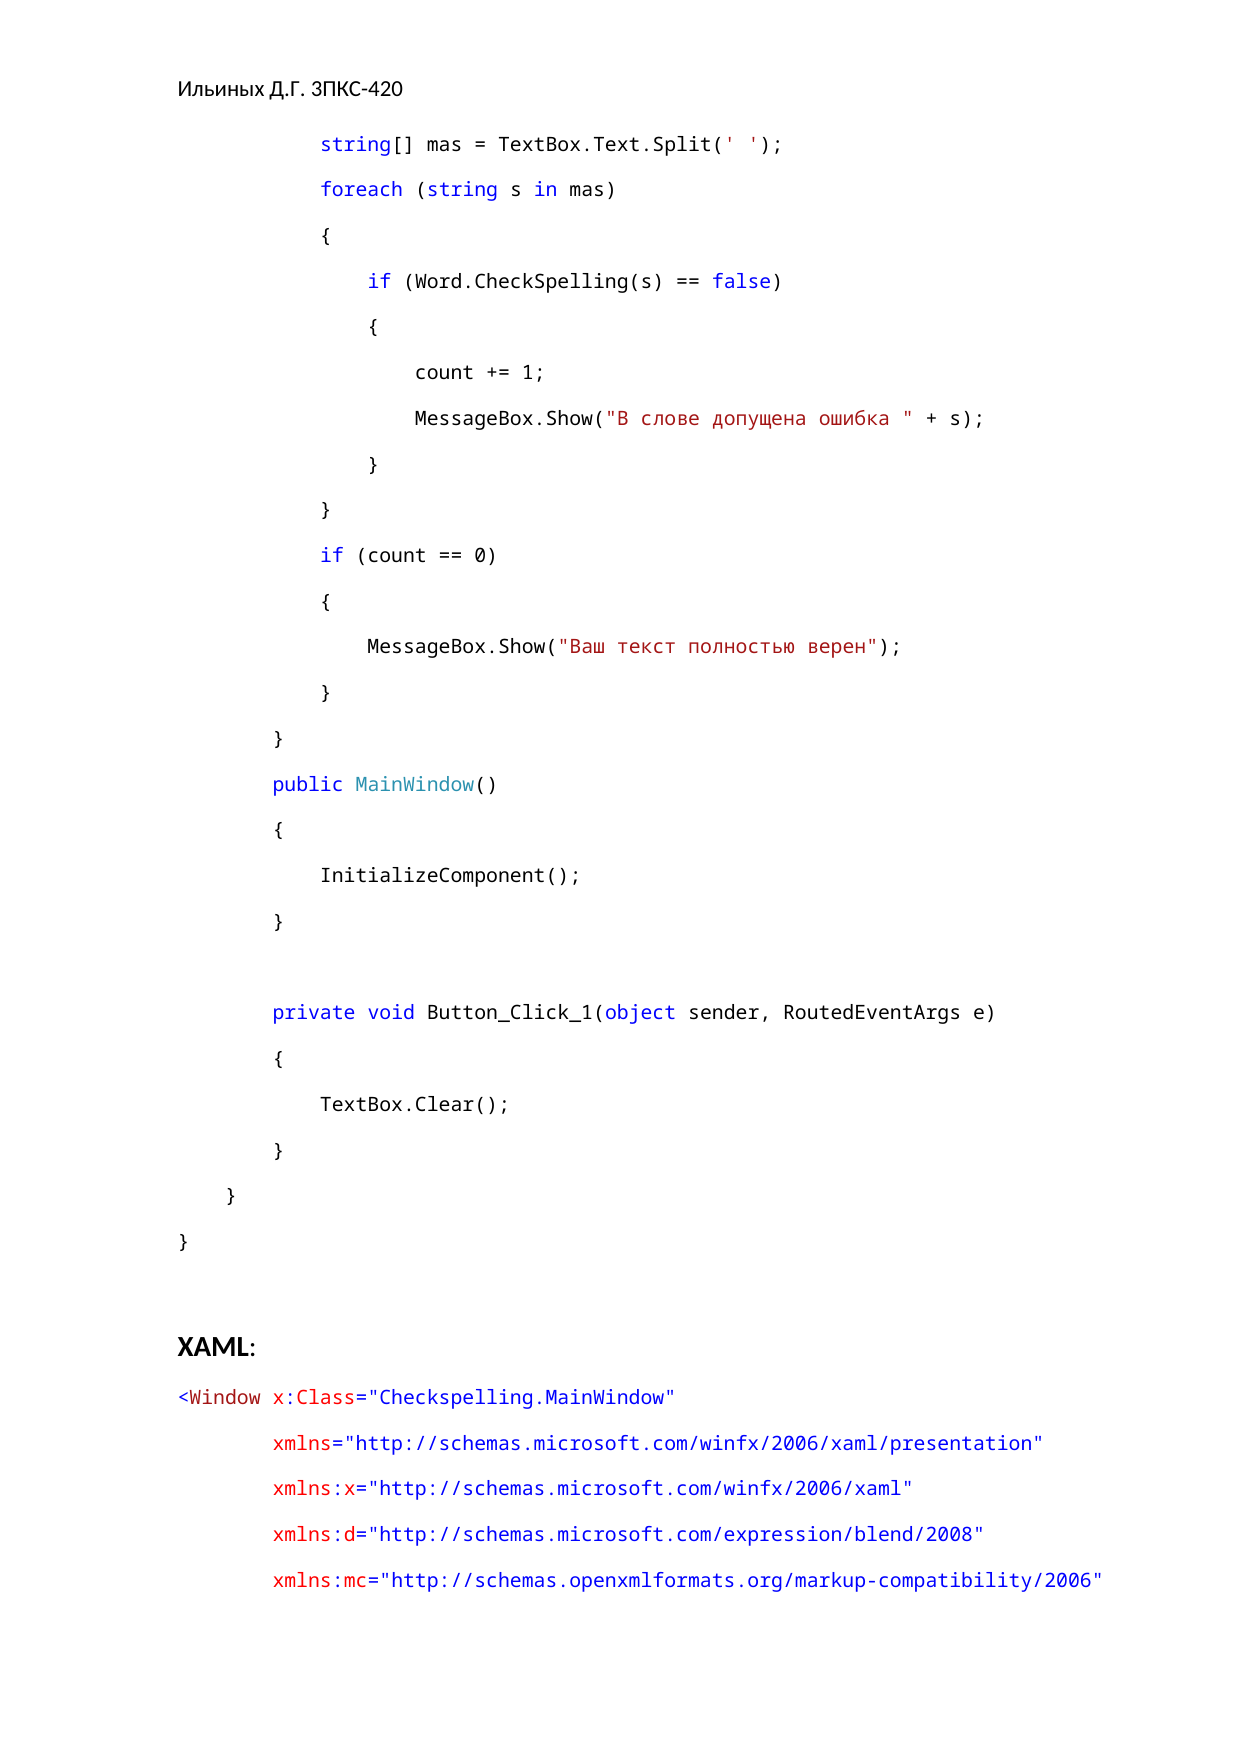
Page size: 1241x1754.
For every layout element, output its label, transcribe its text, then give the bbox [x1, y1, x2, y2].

text } [177, 1227, 1152, 1254]
text } [177, 1136, 1152, 1163]
text } [177, 724, 1152, 751]
text { [177, 313, 1152, 340]
text xmlns:d="http://schemas.microsoft.com/expression/blend/2008" [177, 1520, 1152, 1547]
text MessageBox.Show("Ваш текст полностью верен"); [177, 633, 1152, 660]
text foreach (string s in mas) [177, 176, 1152, 202]
text public MainWindow() [177, 770, 1152, 797]
text } [177, 907, 1152, 934]
text if (count == 0) [177, 541, 1152, 568]
text XAML: [177, 1328, 1152, 1364]
text xmlns:x="http://schemas.microsoft.com/winfx/2006/xaml" [177, 1475, 1152, 1502]
text } [177, 1182, 1152, 1208]
text { [177, 1044, 1152, 1071]
text xmlns="http://schemas.microsoft.com/winfx/2006/xaml/presentation" [177, 1429, 1152, 1456]
text <Window x:Class="Checkspelling.MainWindow" [177, 1383, 1152, 1410]
text count += 1; [177, 358, 1152, 385]
text if (Word.CheckSpelling(s) == false) [177, 267, 1152, 294]
text InitializeComponent(); [177, 861, 1152, 888]
text MessageBox.Show("В слове допущена ошибка " + s); [177, 404, 1152, 431]
text { [177, 587, 1152, 614]
text string[] mas = TextBox.Text.Split(' '); [177, 130, 1152, 157]
text } [177, 678, 1152, 706]
text private void Button_Click_1(object sender, RoutedEventArgs e) [177, 999, 1152, 1026]
text TextBox.Clear(); [177, 1090, 1152, 1117]
text xmlns:mc="http://schemas.openxmlformats.org/markup-compatibility/2006" [177, 1566, 1152, 1593]
text } [177, 496, 1152, 523]
text { [177, 221, 1152, 248]
text } [177, 450, 1152, 477]
text { [177, 816, 1152, 843]
